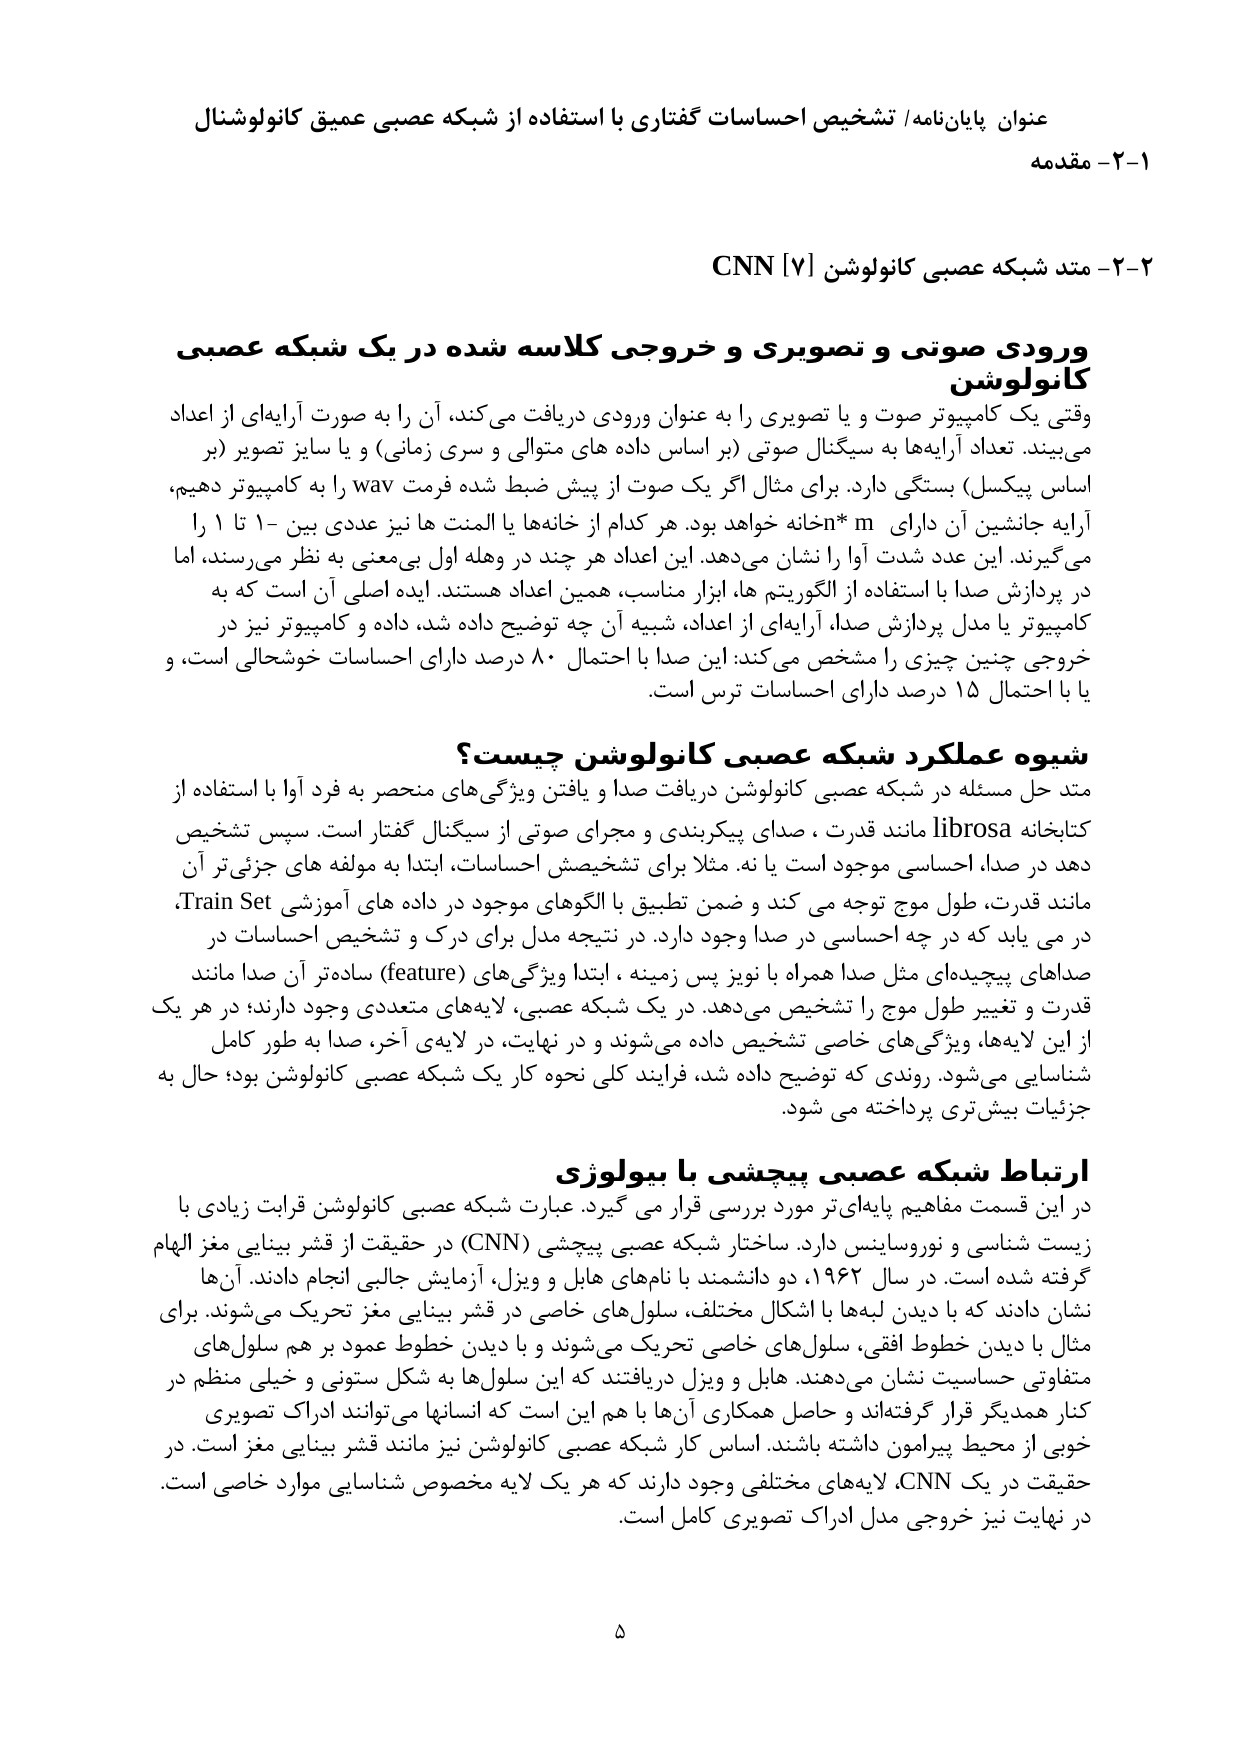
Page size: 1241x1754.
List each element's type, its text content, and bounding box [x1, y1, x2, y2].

subtitle ورودی صوتی و تصویری و خروجی کلاسه شده در یک شبکه عصبی کانولوشن [150, 329, 1090, 396]
text در این قسمت مفاهیم پایه‌ای‌تر مورد بررسی قرار می گیرد. عبارت شبکه عصبی کانولوشن قرابت زیادی با زیست شناسی و نوروساینس دارد. ساختار شبکه عصبی پیچشی (CNN) در حقیقت از قشر بینایی مغز الهام گرفته شده است. در سال ۱۹۶۲، دو دانشمند با نام‌‌های هابل و ویزل، آزمایش جالبی انجام دادند. آن‌‌ها نشان دادند که با دیدن لبه‌‌ها با اشکال مختلف، سلول‌‌های خاصی در قشر بینایی مغز تحریک می‌‌شوند. برای مثال با دیدن خطوط افقی، سلول‌‌های خاصی تحریک می‌‌شوند و با دیدن خطوط عمود بر هم سلول‌‌های متفاوتی حساسیت نشان می‌‌دهند. هابل و ویزل دریافتند که این سلول‌‌ها به شکل ستونی و خیلی منظم در کنار همدیگر قرار گرفته‌‌‌‌اند و حاصل همکاری آن‌‌ها با هم این است که انسانها می‌‌توانند ادراک تصویری خوبی از محیط پیرامون داشته باشند. اساس کار شبکه‌ عصبی کانولوشن نیز مانند قشر بینایی مغز است. در حقیقت در یک CNN، لایه‌‌های مختلفی وجود دارند که هر یک لایه مخصوص شناسایی موارد خاصی است. در نهایت نیز خروجی مدل ادراک تصویری کامل است. [150, 1194, 1090, 1533]
text متد حل مسئله در شبکه عصبی کانولوشن دریافت صدا و یافتن ویژگی‌های منحصر به فرد آوا با استفاده از کتابخانه librosa مانند قدرت ، صدای پیکربندی و مجرای صوتی از سیگنال گفتار است. سپس تشخیص دهد در صدا، احساسی موجود است یا نه. مثلا برای تشخیصش احساسات، ابتدا به مولفه های جزئی‌تر آن مانند قدرت، طول موج توجه می کند و ضمن تطبیق با الگوهای موجود در داده های آموزشی Train Set، در می یابد که در چه احساسی در صدا وجود دارد. در نتیجه مدل برای درک و تشخیص احساسات در صداهای پیچیده‌ای مثل صدا همراه با نویز پس زمینه ، ابتدا ویژگی‌های (feature) ساده‌تر آن صدا مانند قدرت و تغییر طول موج را تشخیص می‌دهد. در یک شبکه عصبی، لایه‌های متعددی وجود دارند؛ در هر یک از این لایه‌ها، ویژگی‌های خاصی تشخیص داده‌ می‌شوند و در نهایت، در لایه‌ی آخر، صدا به طور کامل شناسایی می‌شود. روندی که توضیح داده شد، فرایند کلی نحوه کار یک شبکه عصبی کانولوشن بود؛ حال به جزئیات بیش‌تری پرداخته می شود. [150, 777, 1090, 1124]
subtitle شیوه عملکرد شبکه عصبی کانولوشن چیست؟ [150, 737, 1090, 771]
subtitle ارتباط شبکه عصبی پیچشی با بیولوژی [150, 1154, 1090, 1187]
text متد شبکه عصبی کانولوشن [7] CNN [150, 248, 1090, 285]
text وقتی یک کامپیوتر صوت و یا تصویری را به عنوان ورودی دریافت می‌کند، آن را به صورت آرایه‌ای از اعداد می‌بیند. تعداد آرایه‌ها به سیگنال صوتی (بر اساس داده های متوالی و سری زمانی) و یا سایز تصویر (بر اساس پیکسل) بستگی دارد. برای مثال اگر یک صوت از پیش ضبط شده فرمت wav را به کامپیوتر دهیم، آرایه جانشین آن دارای n* mخانه خواهد بود. هر کدام از خانه‌ها یا المنت ها نیز عددی بین -1 تا 1 را می‌گیرند. این عدد شدت آوا را نشان می‌دهد. این اعداد هر چند در وهله اول بی‌‌معنی به نظر می‌رسند، اما در پردازش صدا با استفاده از الگوریتم ها، ابزار مناسب، همین اعداد هستند. ایده اصلی آن است که به کامپیوتر یا مدل پردازش صدا، آرایه‌ای از اعداد، شبیه آن‌ چه توضیح داده شد، داده و کامپیوتر نیز در خروجی چنین چیزی را مشخص می‌کند: این صدا با احتمال ۸۰ درصد دارای احساسات خوشحالی است، و یا با احتمال ۱۵ درصد دارای احساسات ترس است. [150, 402, 1090, 708]
text مقدمه [150, 150, 1090, 179]
